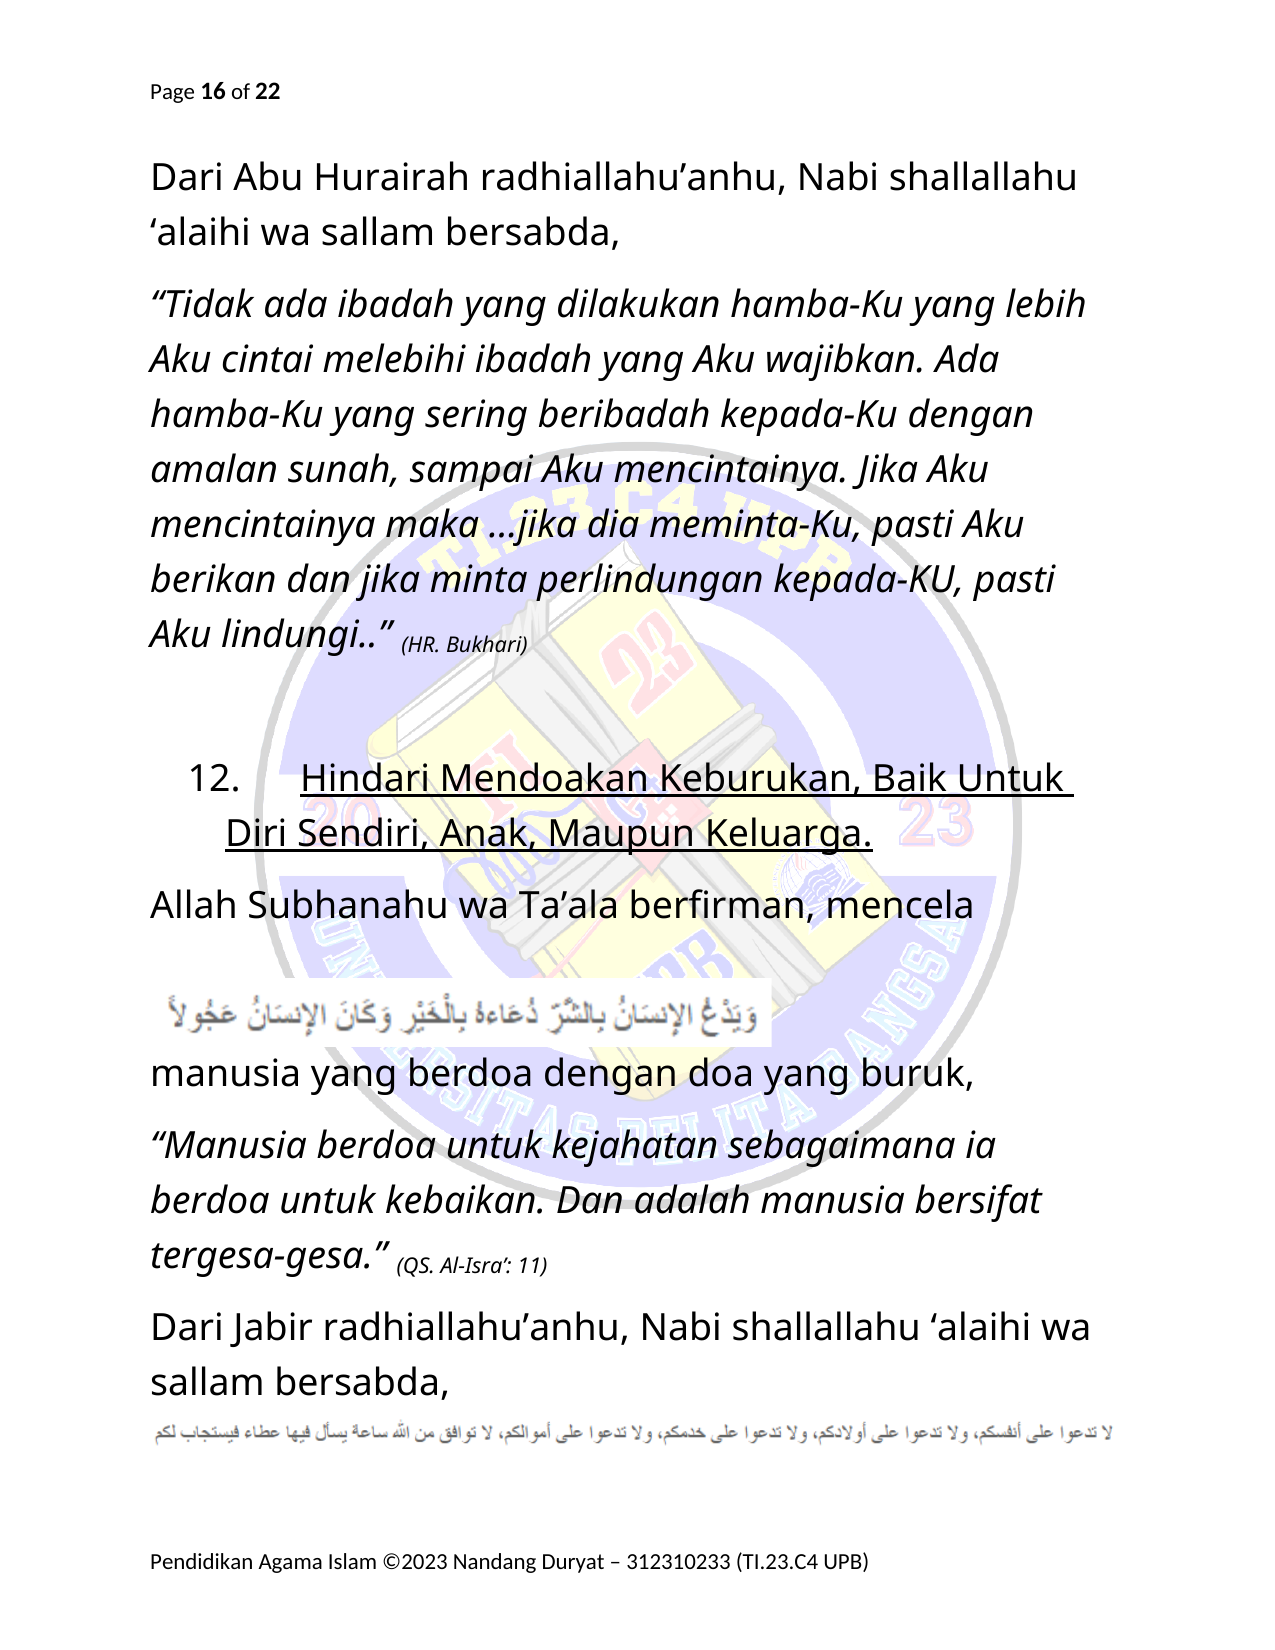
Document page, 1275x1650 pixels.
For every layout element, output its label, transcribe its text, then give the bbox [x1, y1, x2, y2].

text Dari Jabir radhiallahu’anhu, Nabi shallallahu ‘alaihi wa sallam bersabda, [150, 1300, 1125, 1406]
text “Tidak ada ibadah yang dilakukan hamba-Ku yang lebih Aku cintai melebihi ibadah yang Aku wajibkan. Ada hamba-Ku yang sering beribadah kepada-Ku dengan amalan sunah, sampai Aku mencintainya. Jika Aku mencintainya maka …jika dia meminta-Ku, pasti Aku berikan dan jika minta perlindungan kepada-KU, pasti Aku lindungi..” (HR. Bukhari) [150, 277, 1125, 658]
text “Manusia berdoa untuk kejahatan sebagaimana ia berdoa untuk kebaikan. Dan adalah manusia bersifat tergesa-gesa.” (QS. Al-Isra’: 11) [150, 1118, 1125, 1279]
picture [150, 1410, 1125, 1454]
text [150, 150, 1125, 256]
picture [150, 978, 772, 1047]
list Hindari Mendoakan Keburukan, Baik Untuk Diri Sendiri, Anak, Maupun Keluarga. [187, 751, 1125, 857]
text Allah Subhanahu wa Ta’ala berfirman, mencela manusia yang berdoa dengan doa yang buruk, [150, 878, 1125, 1097]
